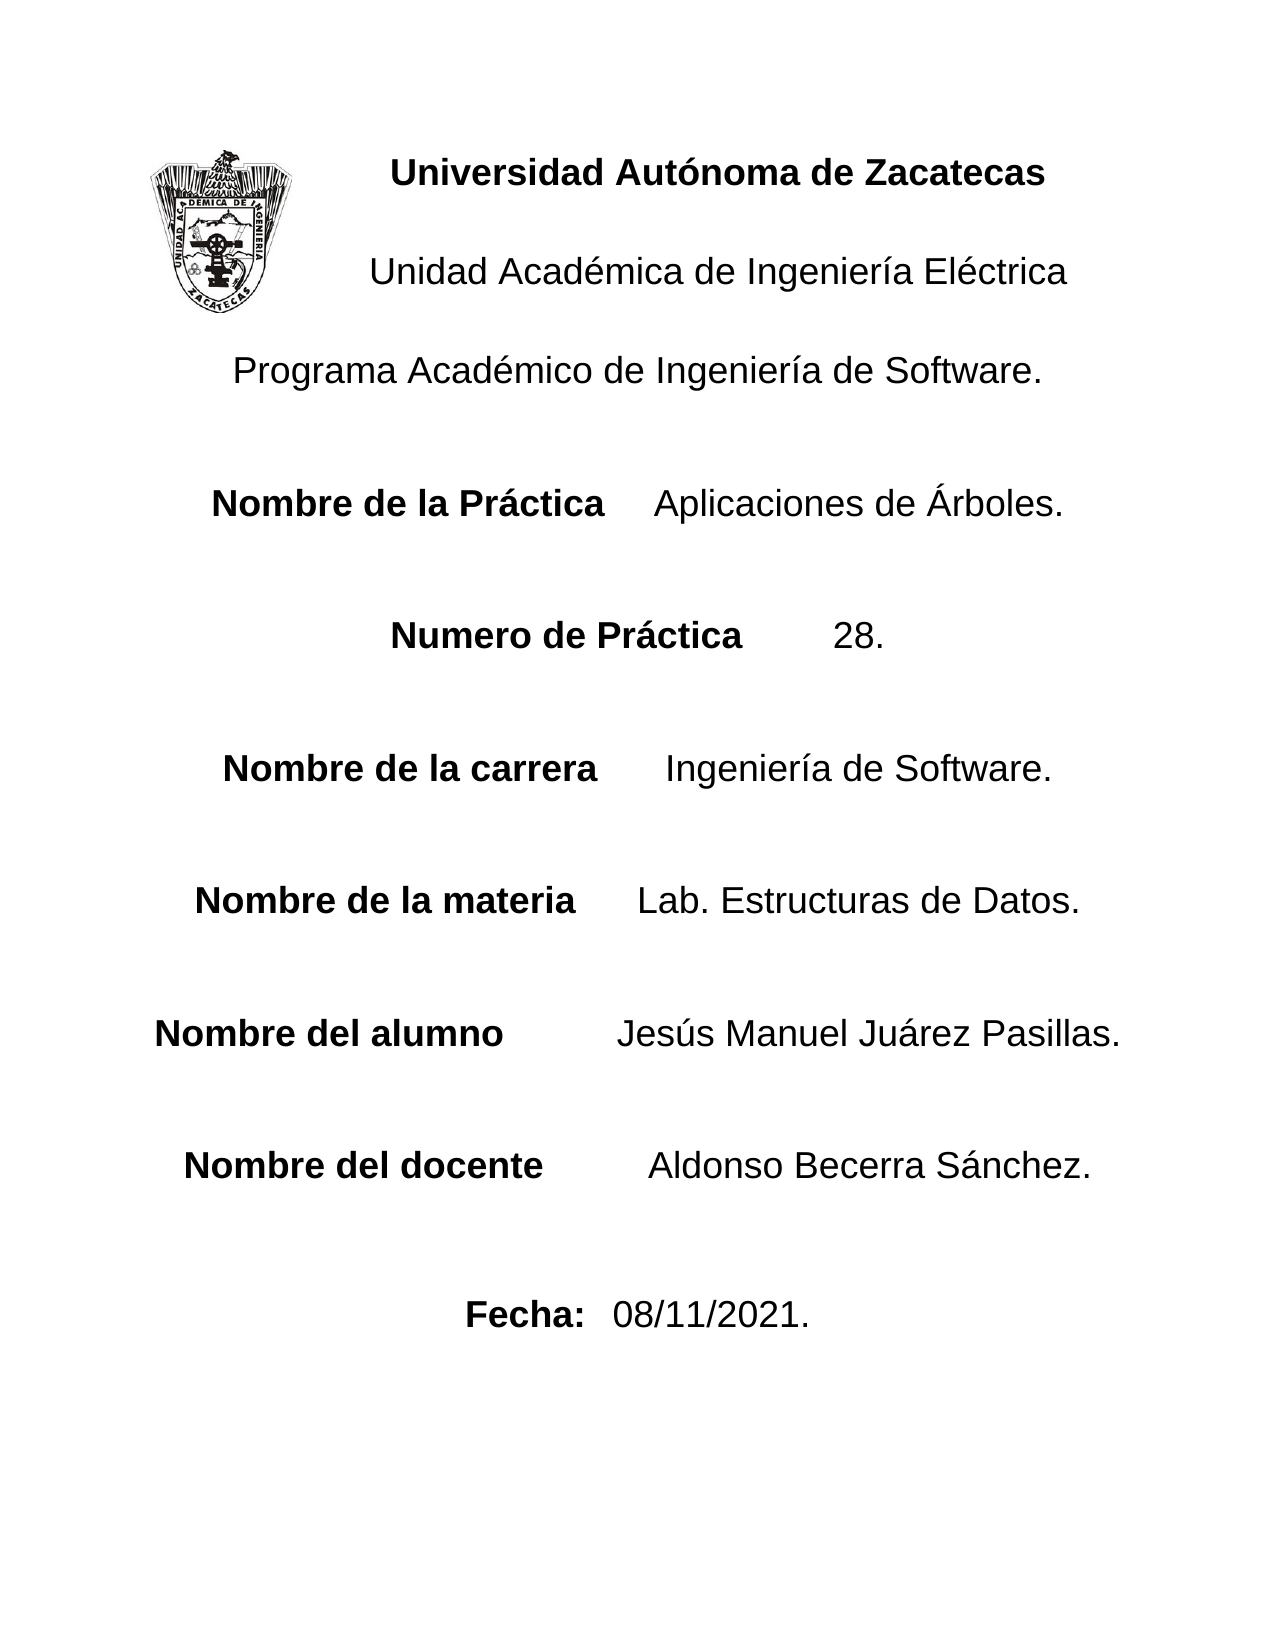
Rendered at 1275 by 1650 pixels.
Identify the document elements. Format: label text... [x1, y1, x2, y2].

text Nombre de la materia Lab. Estructuras de Datos. [150, 878, 1125, 921]
text Numero de Práctica 28. [150, 613, 1125, 656]
text Unidad Académica de Ingeniería Eléctrica [293, 249, 1125, 292]
text Programa Académico de Ingeniería de Software. [150, 348, 1125, 391]
text Universidad Autónoma de Zacatecas [293, 150, 1125, 193]
text Nombre del alumno Jesús Manuel Juárez Pasillas. [150, 1011, 1125, 1054]
text Nombre de la Práctica Aplicaciones de Árboles. [150, 481, 1125, 524]
text Nombre del docente Aldonso Becerra Sánchez. [150, 1143, 1125, 1186]
text Fecha: 08/11/2021. [150, 1292, 1125, 1335]
text Nombre de la carrera Ingeniería de Software. [150, 746, 1125, 789]
